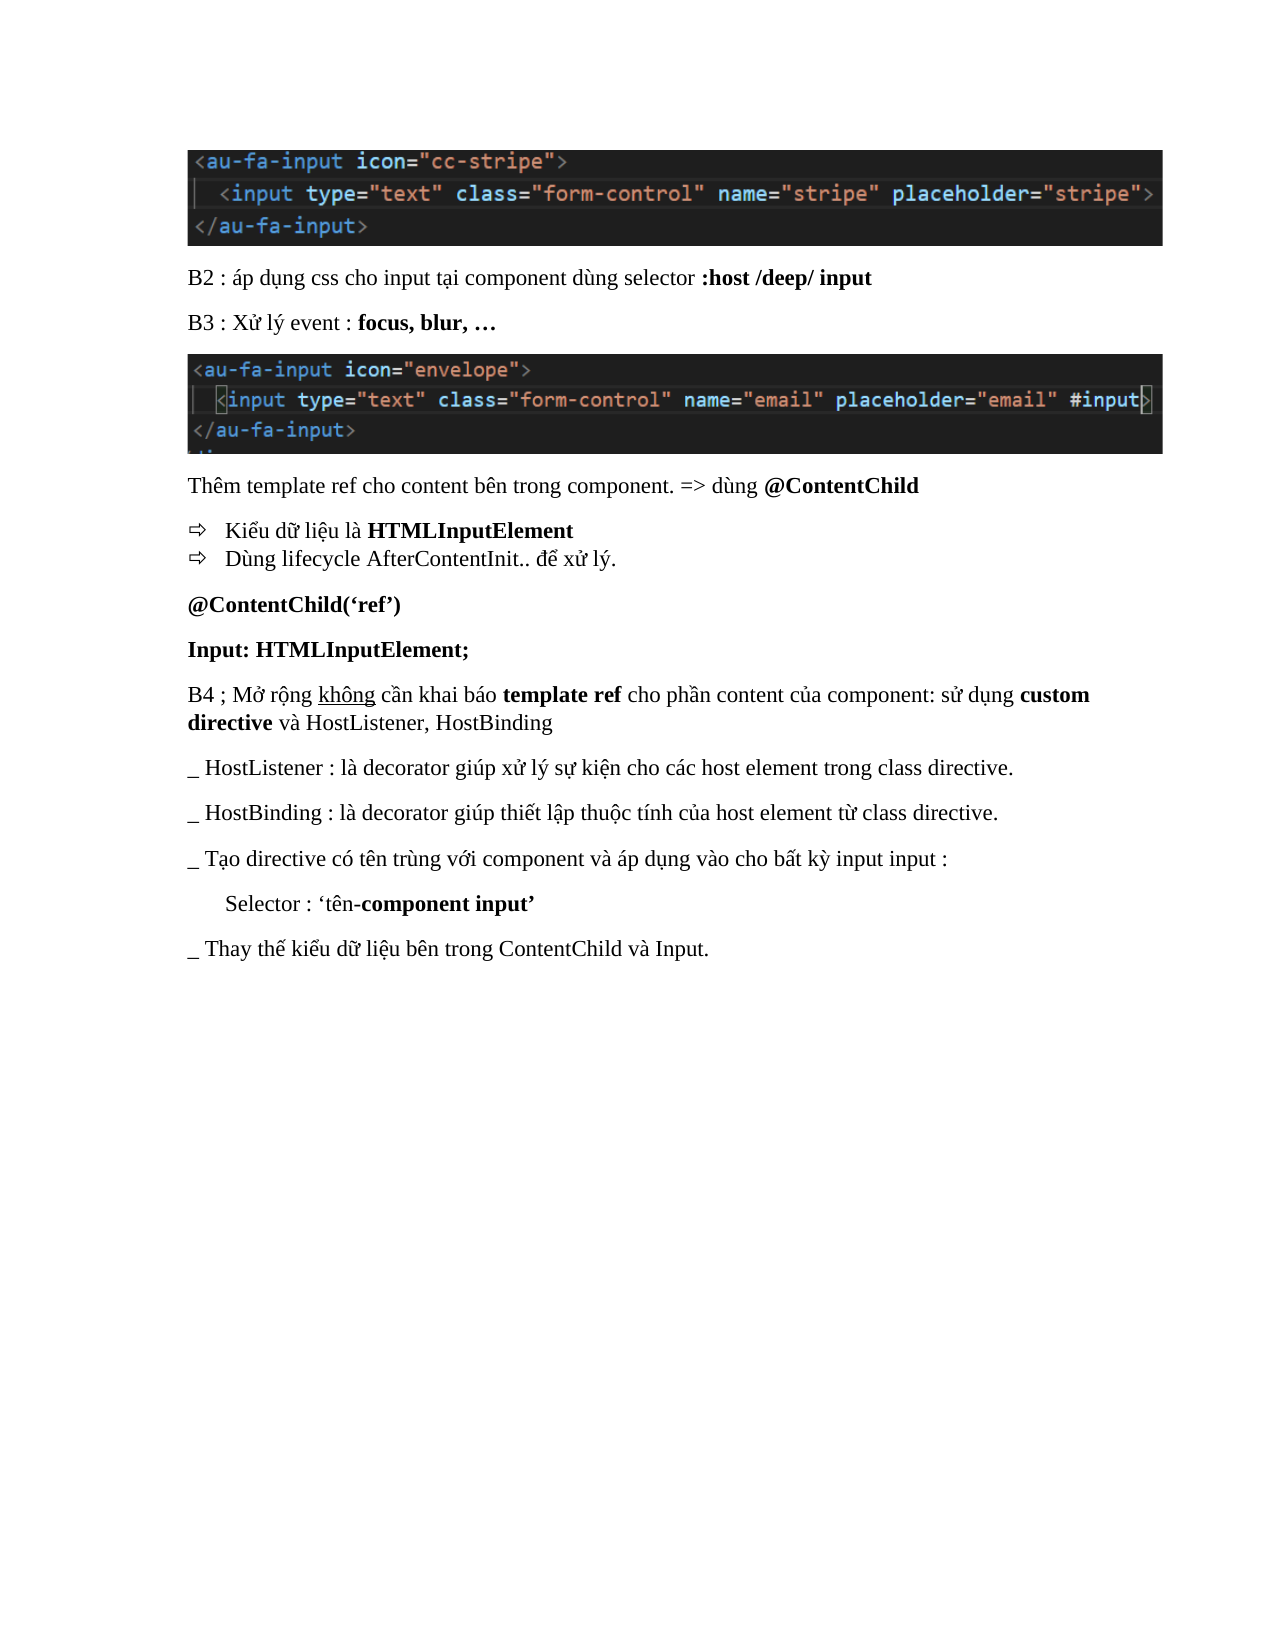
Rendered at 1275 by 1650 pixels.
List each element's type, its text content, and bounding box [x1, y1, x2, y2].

list Dùng lifecycle AfterContentInit.. để xử lý. [187, 546, 1125, 572]
text B2 : áp dụng css cho input tại component dùng selector :host /deep/ input [187, 264, 1125, 290]
text B4 ; Mở rộng không cần khai báo template ref cho phần content của component: sử dụng custom directive và HostListener, HostBinding [187, 681, 1125, 736]
picture [187, 150, 1163, 246]
list Kiểu dữ liệu là HTMLInputElement [187, 517, 1125, 543]
text _ HostListener : là decorator giúp xử lý sự kiện cho các host element trong class directive. [187, 754, 1125, 781]
text Input: HTMLInputElement; [187, 636, 1125, 662]
text B3 : Xử lý event : focus, blur, … [187, 309, 1125, 336]
text @ContentChild(‘ref’) [187, 591, 1125, 617]
text Thêm template ref cho content bên trong component. => dùng @ContentChild [187, 472, 1125, 498]
text _ Tạo directive có tên trùng với component và áp dụng vào cho bất kỳ input input : [187, 844, 1125, 871]
picture [187, 354, 1163, 454]
text _ HostBinding : là decorator giúp thiết lập thuộc tính của host element từ class directive. [187, 799, 1125, 826]
text Selector : ‘tên-component input’ [187, 890, 1125, 916]
text _ Thay thế kiểu dữ liệu bên trong ContentChild và Input. [187, 935, 1125, 961]
